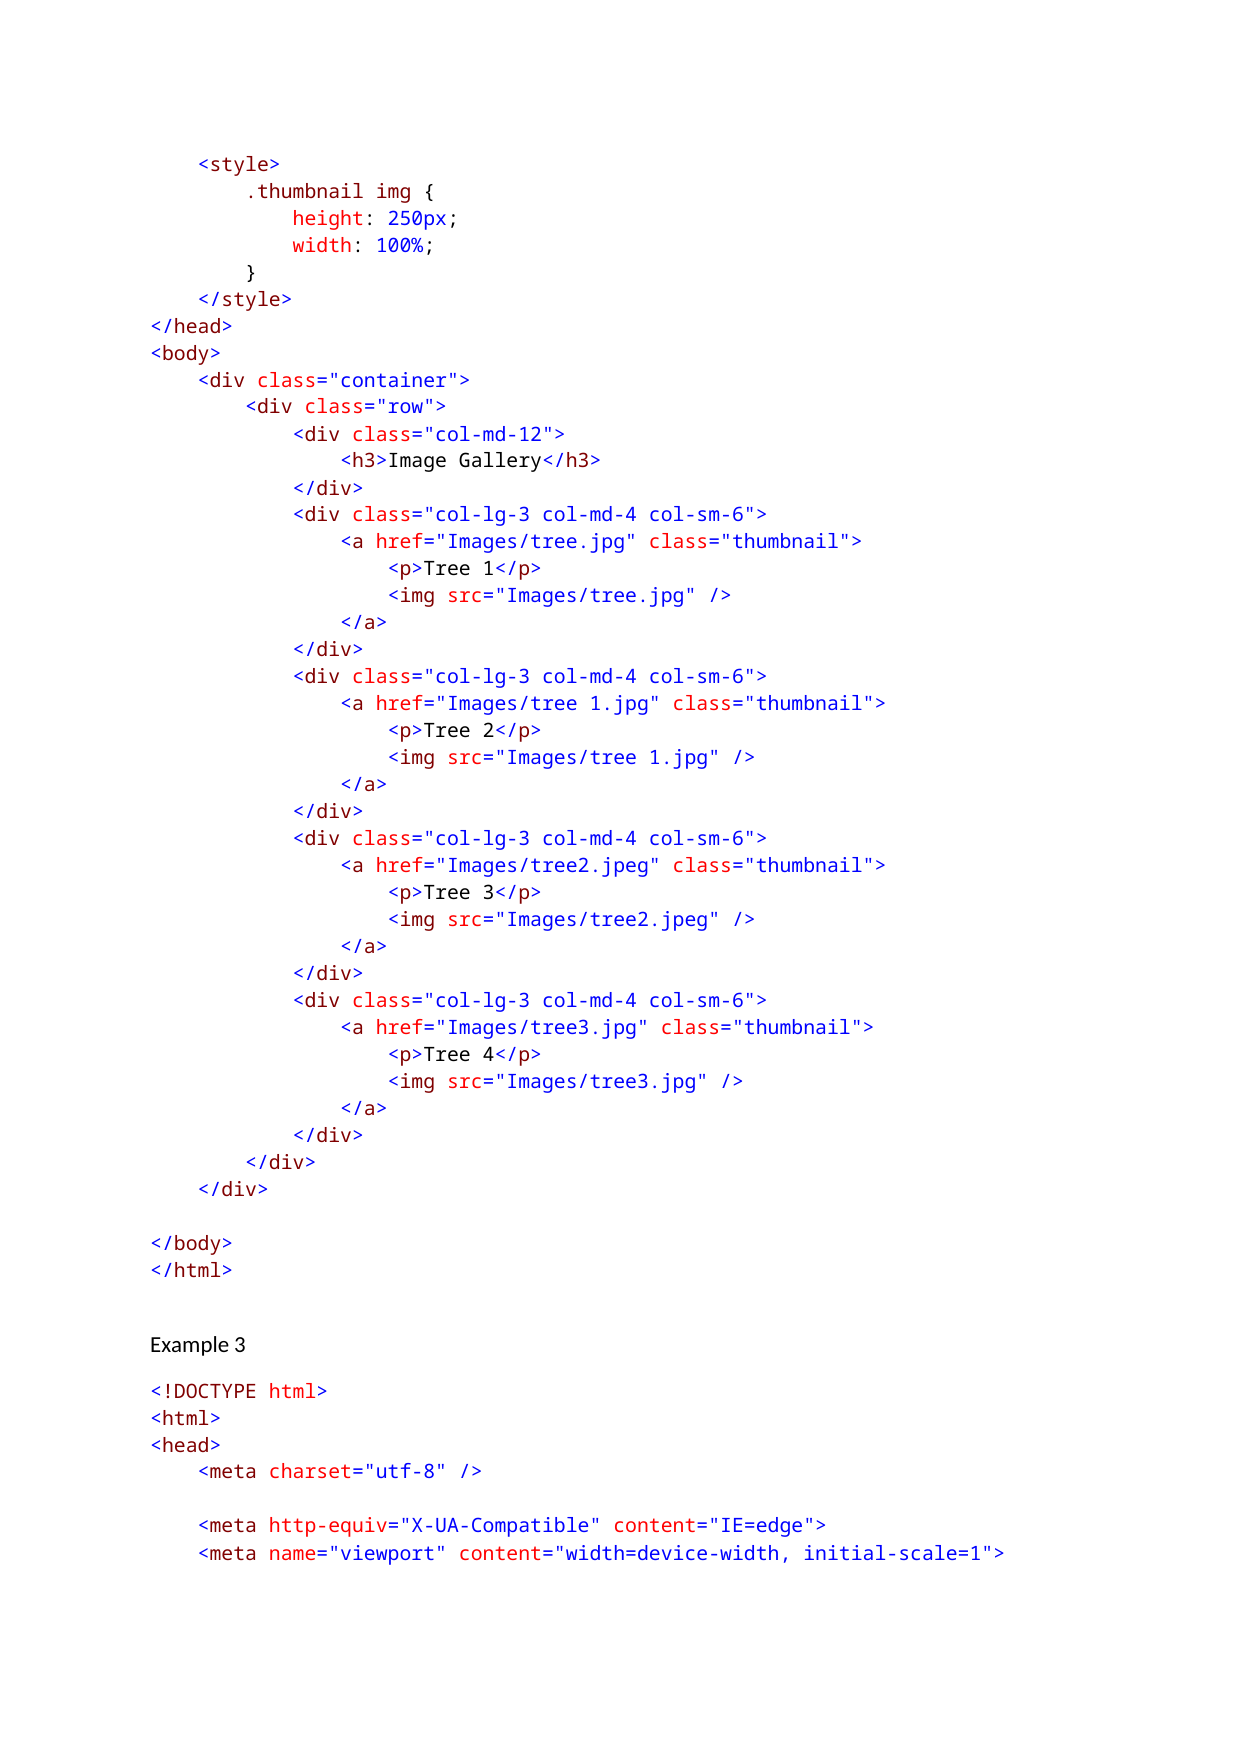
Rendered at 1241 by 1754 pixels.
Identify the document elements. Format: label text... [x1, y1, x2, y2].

text <a href="Images/tree3.jpg" class="thumbnail"> [150, 1013, 1090, 1040]
text </div> [150, 474, 1090, 501]
text <h3>Image Gallery</h3> [150, 447, 1090, 474]
text <div class="row"> [150, 393, 1090, 420]
text height: 250px; [150, 204, 1090, 231]
text <style> [150, 150, 1090, 177]
text </div> [150, 959, 1090, 986]
text <img src="Images/tree.jpg" /> [150, 582, 1090, 609]
text <meta name="viewport" content="width=device-width, initial-scale=1"> [150, 1539, 1090, 1566]
text <body> [150, 339, 1090, 366]
text <div class="col-lg-3 col-md-4 col-sm-6"> [150, 663, 1090, 689]
text </a> [150, 771, 1090, 797]
text </div> [150, 1148, 1090, 1175]
text </style> [150, 285, 1090, 312]
text <div class="col-lg-3 col-md-4 col-sm-6"> [150, 986, 1090, 1013]
text <a href="Images/tree.jpg" class="thumbnail"> [150, 528, 1090, 555]
text <div class="col-lg-3 col-md-4 col-sm-6"> [150, 501, 1090, 528]
text <div class="container"> [150, 366, 1090, 393]
text <img src="Images/tree 1.jpg" /> [150, 743, 1090, 771]
text <meta charset="utf-8" /> [150, 1458, 1090, 1485]
text <img src="Images/tree3.jpg" /> [150, 1067, 1090, 1094]
text <img src="Images/tree2.jpeg" /> [150, 905, 1090, 932]
text </div> [150, 1121, 1090, 1148]
text </div> [150, 797, 1090, 824]
text .thumbnail img { [150, 177, 1090, 204]
text <head> [150, 1431, 1090, 1458]
text <html> [150, 1404, 1090, 1431]
text </div> [150, 1175, 1090, 1202]
text </a> [150, 1094, 1090, 1121]
text </a> [150, 932, 1090, 959]
text <p>Tree 1</p> [150, 555, 1090, 582]
text } [150, 258, 1090, 285]
text <div class="col-md-12"> [150, 420, 1090, 447]
text <p>Tree 4</p> [150, 1040, 1090, 1067]
text <p>Tree 2</p> [150, 717, 1090, 743]
text </a> [150, 609, 1090, 636]
text </head> [150, 312, 1090, 339]
text <!DOCTYPE html> [150, 1377, 1090, 1404]
text </div> [150, 636, 1090, 663]
text Example 3 [150, 1330, 1090, 1358]
text <a href="Images/tree 1.jpg" class="thumbnail"> [150, 689, 1090, 717]
text </body> [150, 1229, 1090, 1256]
text <a href="Images/tree2.jpeg" class="thumbnail"> [150, 851, 1090, 878]
text width: 100%; [150, 231, 1090, 258]
text <div class="col-lg-3 col-md-4 col-sm-6"> [150, 824, 1090, 851]
text <p>Tree 3</p> [150, 878, 1090, 905]
text </html> [150, 1256, 1090, 1283]
text <meta http-equiv="X-UA-Compatible" content="IE=edge"> [150, 1512, 1090, 1539]
